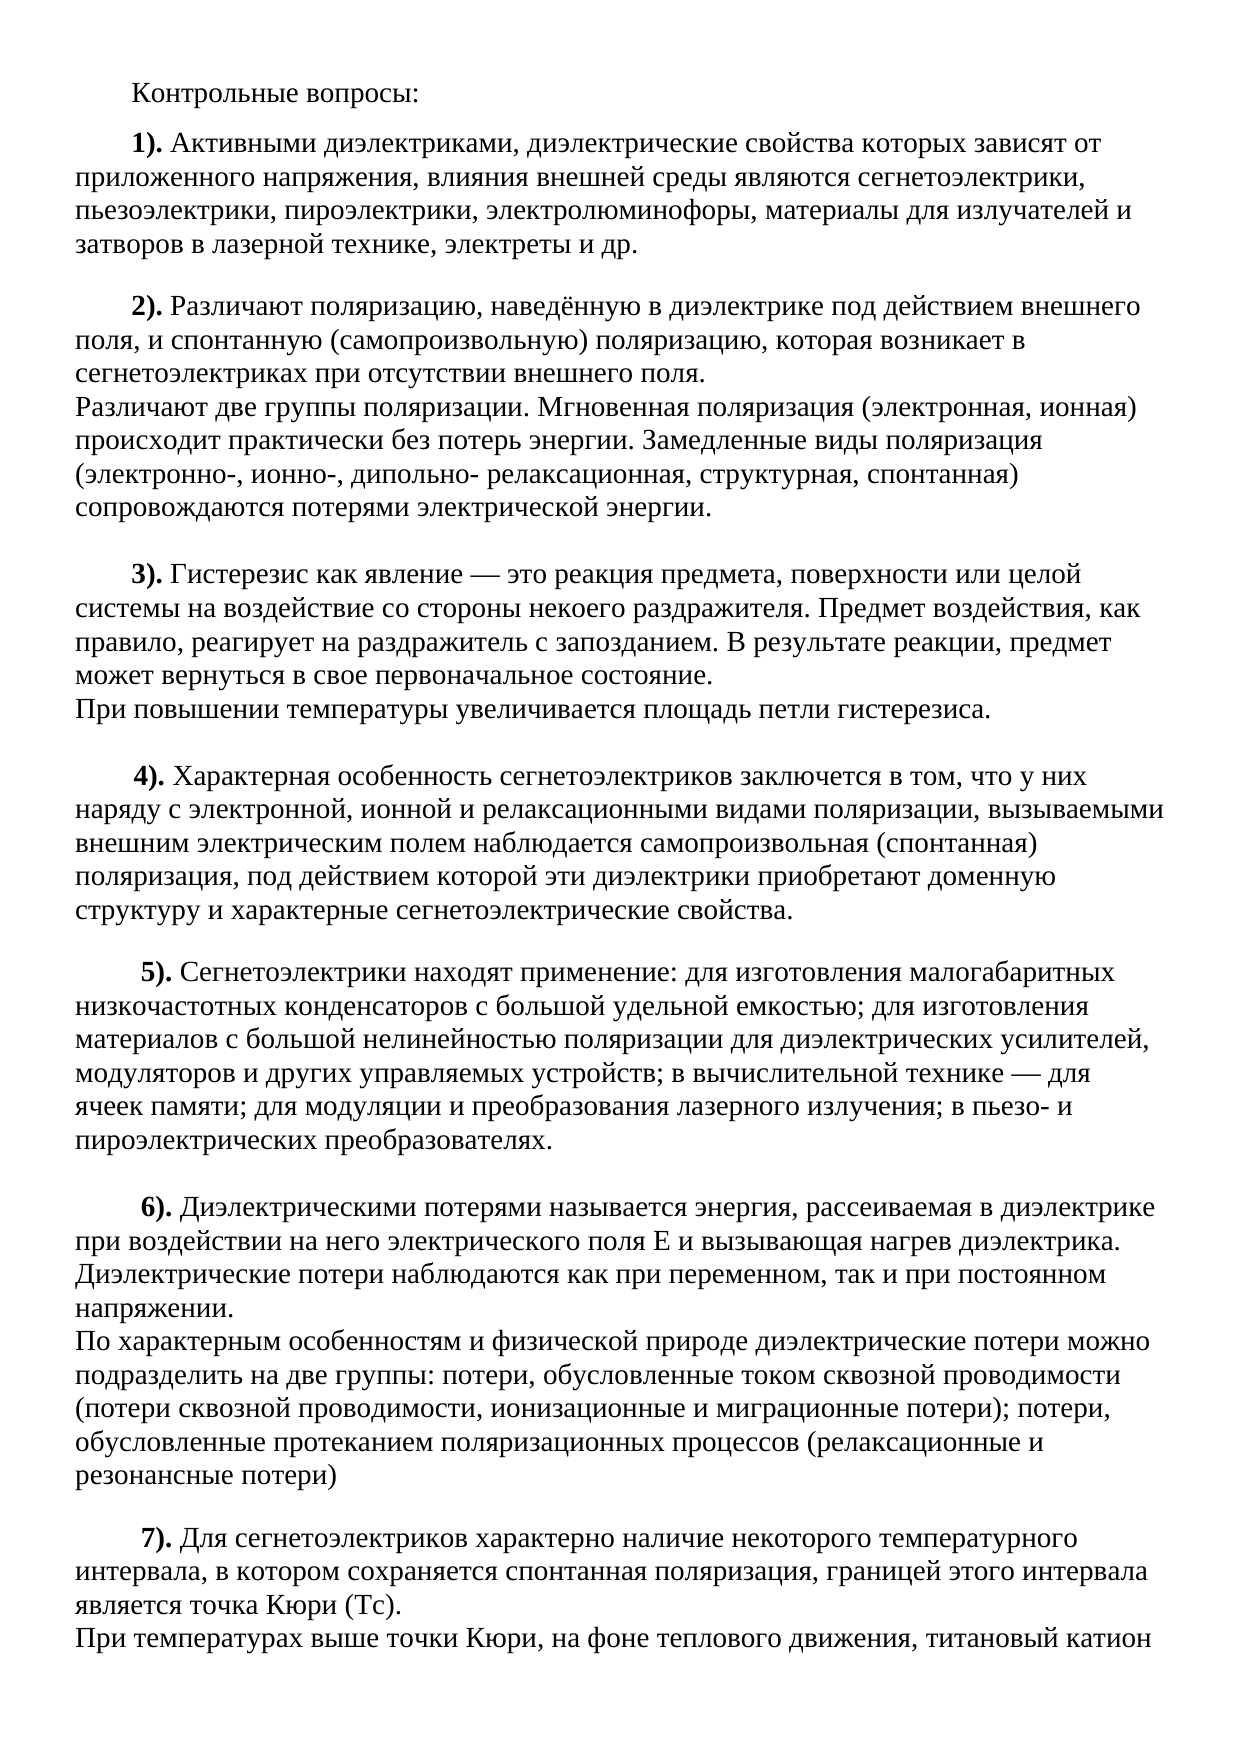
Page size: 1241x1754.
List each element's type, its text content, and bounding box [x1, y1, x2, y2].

text 3). Гистерезис как явление — это реакция предмета, поверхности или целой системы на воздействие со стороны некоего раздражителя. Предмет воздействия, как правило, реагирует на раздражитель с запозданием. В результате реакции, предмет может вернуться в свое первоначальное состояние. [75, 557, 1165, 691]
text 5). Сегнетоэлектрики находят применение: для изготовления малогабаритных низкочастотных конденсаторов с большой удельной емкостью; для изготовления материалов с большой нелинейностью поляризации для диэлектрических усилителей, модуляторов и других управляемых устройств; в вычислительной технике — для ячеек памяти; для модуляции и преобразования лазерного излучения; в пьезо- и пироэлектрических преобразователях. [75, 954, 1165, 1156]
text 1). Активными диэлектриками, диэлектрические свойства которых зависят от приложенного напряжения, влияния внешней среды являются сегнетоэлектрики, пьезоэлектрики, пироэлектрики, электролюминофоры, материалы для излучателей и затворов в лазерной технике, электреты и др. [75, 125, 1165, 259]
text Различают две группы поляризации. Мгновенная поляризация (электронная, ионная) происходит практически без потерь энергии. Замедленные виды поляризация (электронно-, ионно-, дипольно- релаксационная, структурная, спонтанная) сопровождаются потерями электрической энергии. [75, 389, 1165, 523]
text 2). Различают поляризацию, наведённую в диэлектрике под действием внешнего поля, и спонтанную (самопроизвольную) поляризацию, которая возникает в сегнетоэлектриках при отсутствии внешнего поля. [75, 288, 1165, 389]
text 4). Характерная особенность сегнетоэлектриков заключется в том, что у них наряду с электронной, ионной и релаксационными видами поляризации, вызываемыми внешним электрическим полем наблюдается самопроизвольная (спонтанная) поляризация, под дей­ствием которой эти диэлектрики приобретают доменную структуру и характерные сегнетоэлектрические свойства. [75, 758, 1165, 954]
text При повышении температуры увеличивается площадь петли гистерезиса. [75, 691, 1165, 724]
text 6). Диэлектрическими потерями называется энергия, рассеиваемая в диэлектрике при воздействии на него электрического поля Е и вызывающая нагрев диэлектрика. Диэлектрические потери наблюдаются как при переменном, так и при постоянном напряжении. По характерным особенностям и физической природе диэлектрические потери можно подразделить на две группы: потери, обусловленные током сквозной проводимости (потери сквозной проводимости, ионизационные и миграционные потери); потери, обусловленные протеканием поляризационных процессов (релаксационные и резонансные потери) [75, 1189, 1165, 1520]
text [75, 1520, 1165, 1654]
text Контрольные вопросы: [75, 75, 1165, 108]
